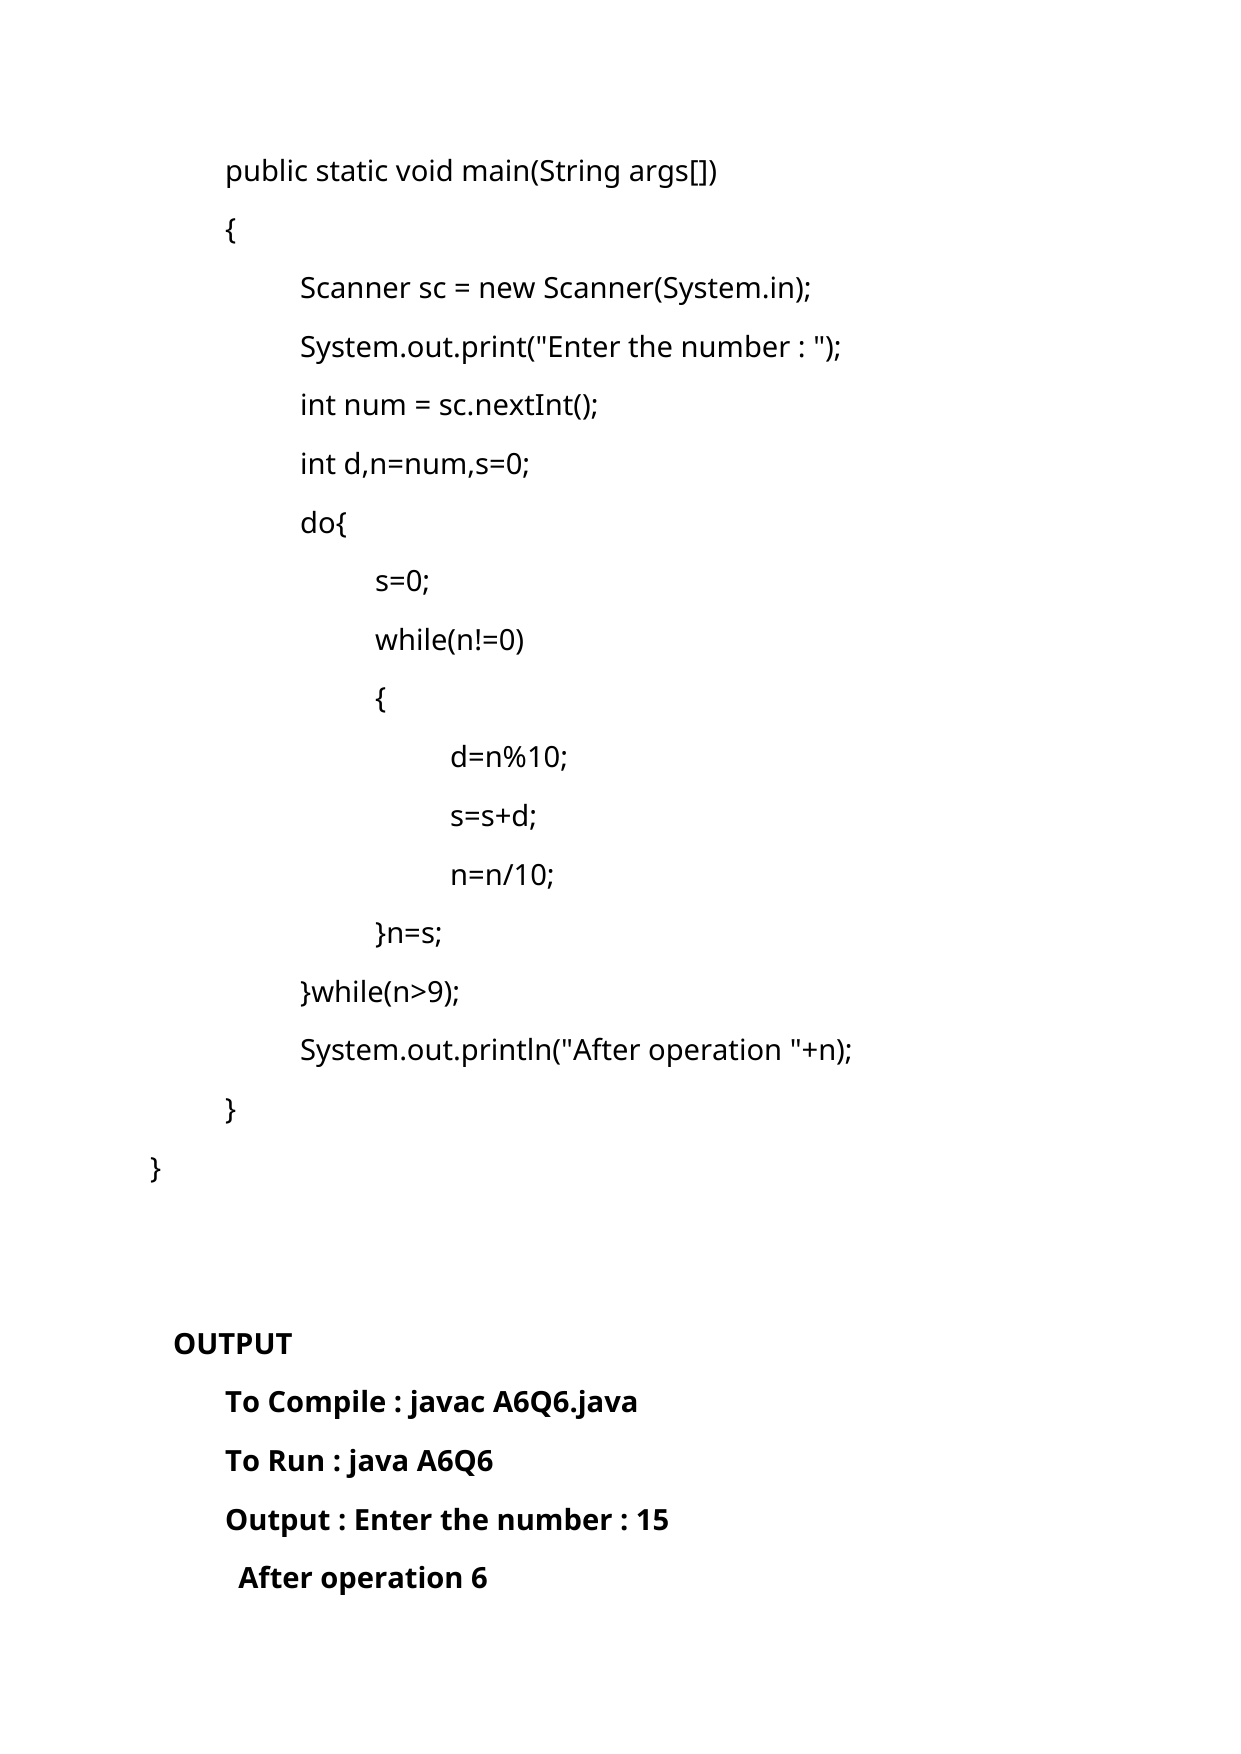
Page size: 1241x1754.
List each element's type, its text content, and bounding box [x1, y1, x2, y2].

text s=0; [150, 561, 1090, 600]
text while(n!=0) [150, 619, 1090, 659]
text d=n%10; [150, 736, 1090, 776]
text } [150, 1088, 1090, 1128]
text System.out.println("After operation "+n); [150, 1030, 1090, 1069]
text int d,n=num,s=0; [150, 443, 1090, 483]
text public static void main(String args[]) [150, 150, 1090, 190]
text }while(n>9); [150, 971, 1090, 1011]
text Output : Enter the number : 15 [165, 1499, 1154, 1538]
text }n=s; [150, 912, 1090, 952]
text After operation 6 [165, 1557, 1154, 1597]
text s=s+d; [150, 795, 1090, 835]
text } [150, 1147, 1090, 1187]
text { [150, 678, 1090, 717]
text Scanner sc = new Scanner(System.in); [150, 267, 1090, 307]
text To Run : java A6Q6 [165, 1440, 1154, 1480]
text int num = sc.nextInt(); [150, 384, 1090, 424]
text OUTPUT [150, 1323, 1090, 1363]
text To Compile : javac A6Q6.java [165, 1382, 1154, 1421]
text { [150, 209, 1090, 248]
text do{ [150, 502, 1090, 542]
text n=n/10; [150, 854, 1090, 893]
text System.out.print("Enter the number : "); [150, 326, 1090, 366]
